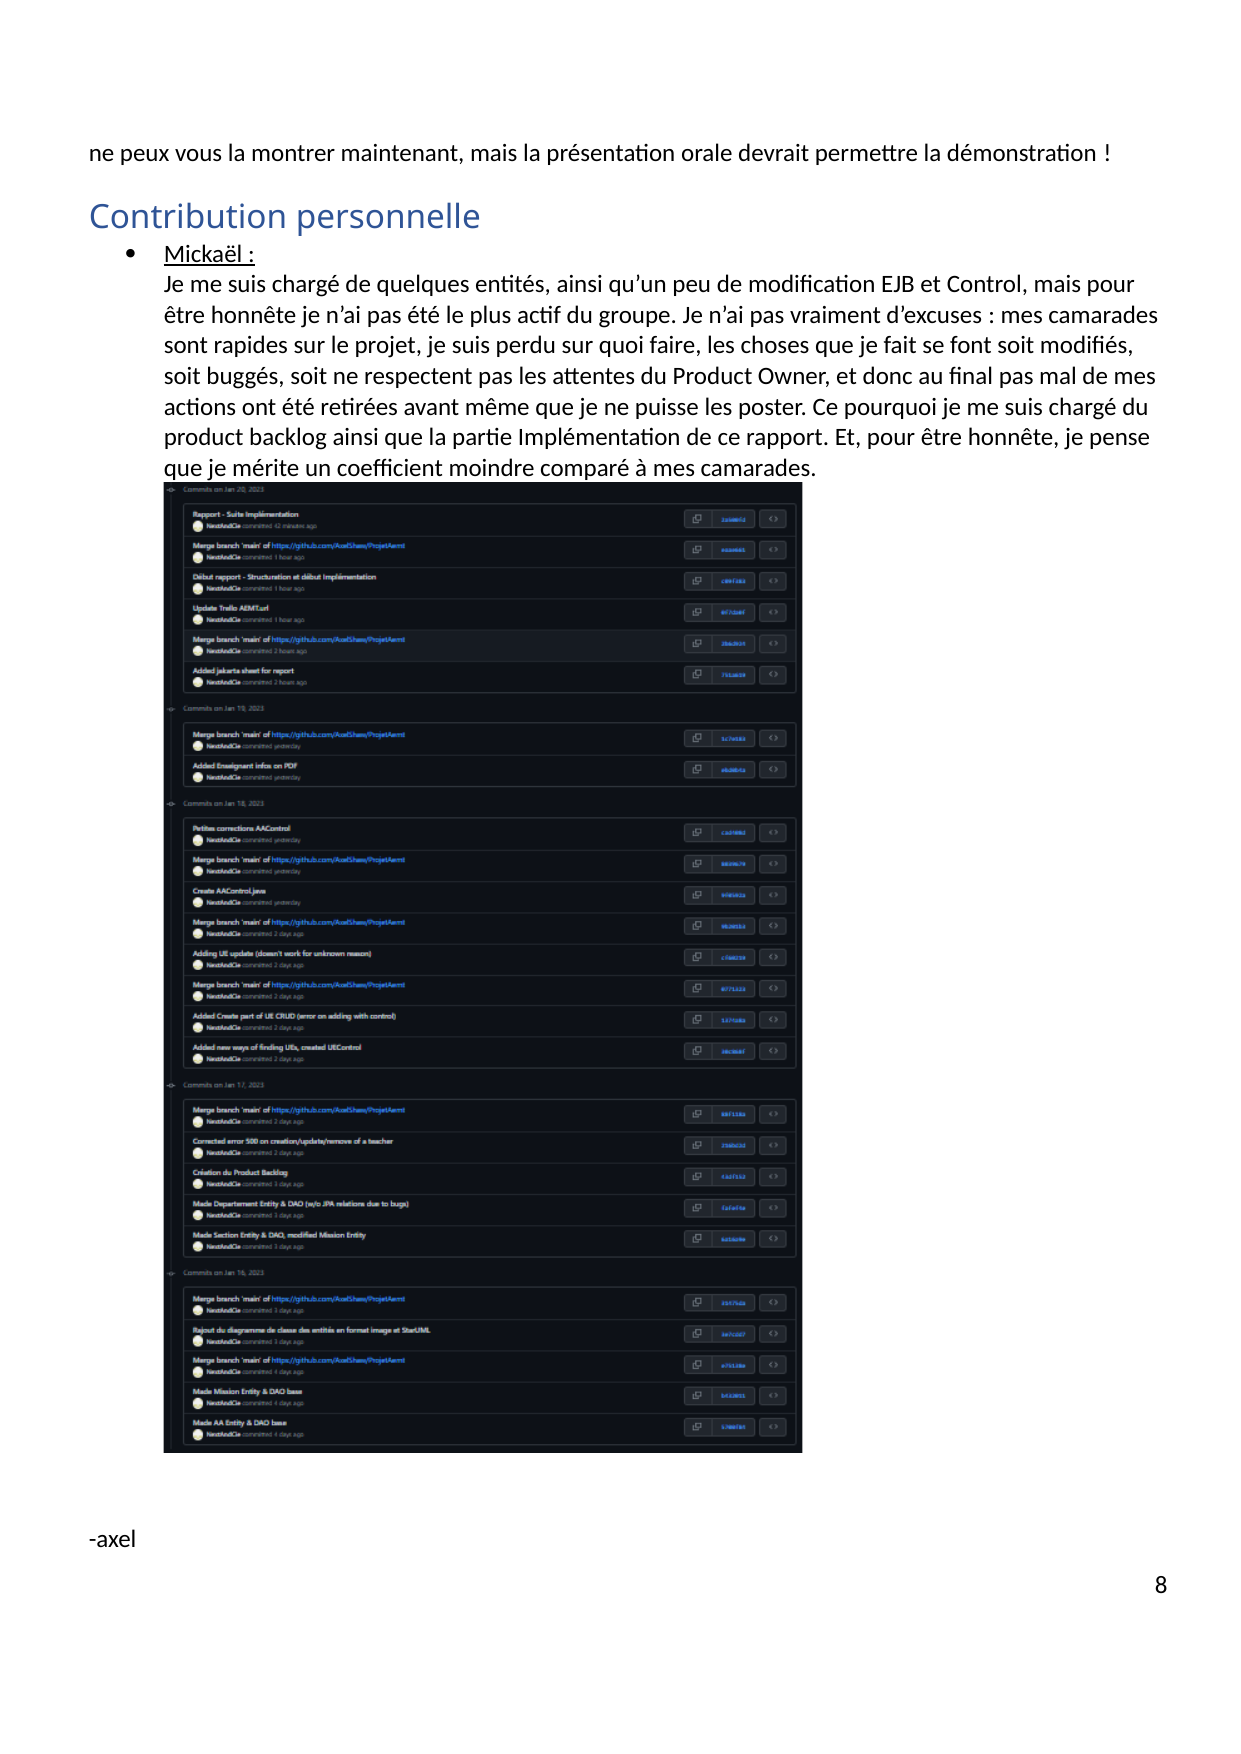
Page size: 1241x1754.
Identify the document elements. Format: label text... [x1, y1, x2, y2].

text -axel [88, 1523, 1167, 1553]
subtitle Contribution personnelle [88, 193, 1167, 238]
picture [163, 482, 803, 1453]
